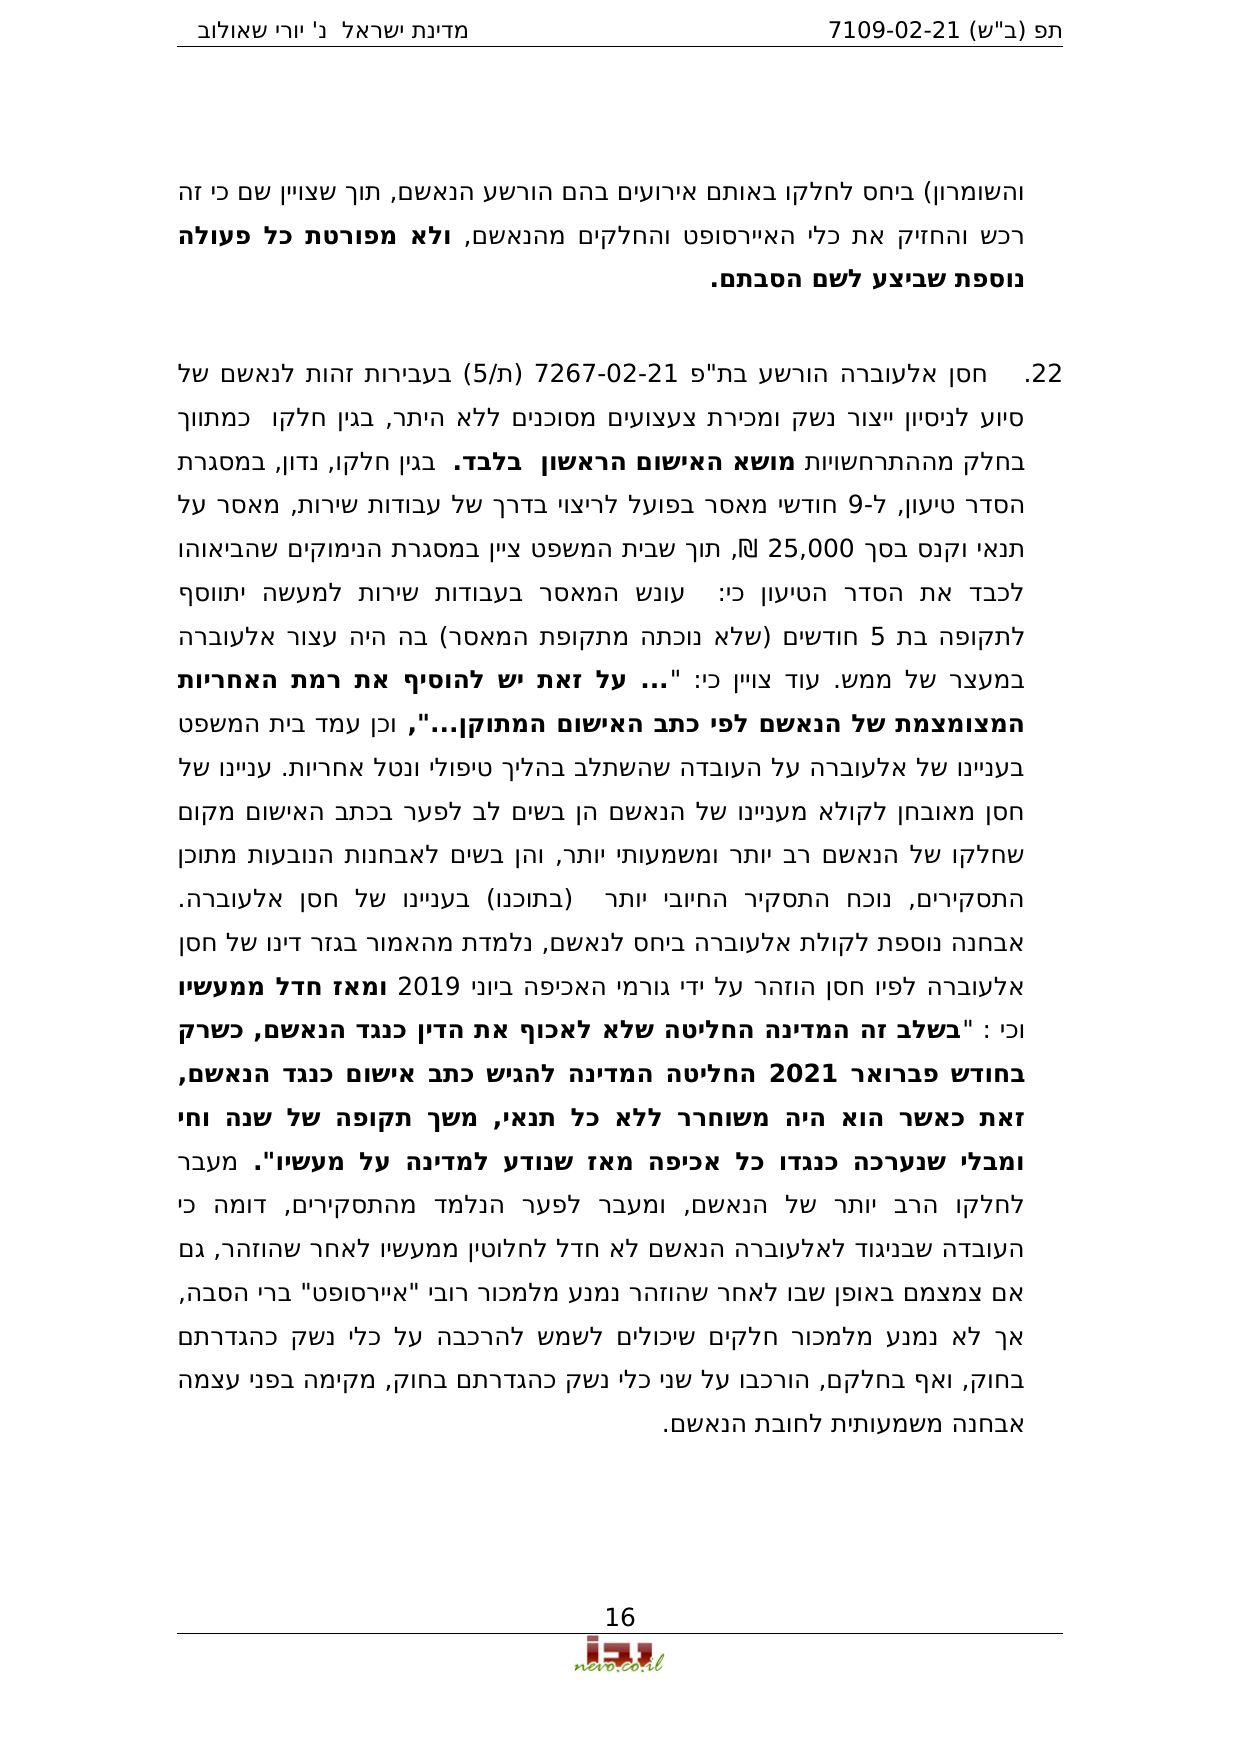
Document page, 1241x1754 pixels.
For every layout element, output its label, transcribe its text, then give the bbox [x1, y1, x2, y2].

list חסן אלעוברה הורשע בת"פ 7267-02-21 (ת/5) בעבירות זהות לנאשם של סיוע לניסיון ייצור נשק ומכירת צעצועים מסוכנים ללא היתר, בגין חלקו כמתווך בחלק מההתרחשויות מושא האישום הראשון בלבד. בגין חלקו, נדון, במסגרת הסדר טיעון, ל-9 חודשי מאסר בפועל לריצוי בדרך של עבודות שירות, מאסר על תנאי וקנס בסך 25,000 ₪, תוך שבית המשפט ציין במסגרת הנימוקים שהביאוהו לכבד את הסדר הטיעון כי: עונש המאסר בעבודות שירות למעשה יתווסף לתקופה בת 5 חודשים (שלא נוכתה מתקופת המאסר) בה היה עצור אלעוברה במעצר של ממש. עוד צויין כי: "... על זאת יש להוסיף את רמת האחריות המצומצמת של הנאשם לפי כתב האישום המתוקן...", וכן עמד בית המשפט בעניינו של אלעוברה על העובדה שהשתלב בהליך טיפולי ונטל אחריות. עניינו של חסן מאובחן לקולא מעניינו של הנאשם הן בשים לב לפער בכתב האישום מקום שחלקו של הנאשם רב יותר ומשמעותי יותר, והן בשים לאבחנות הנובעות מתוכן התסקירים, נוכח התסקיר החיובי יותר (בתוכנו) בעניינו של חסן אלעוברה. אבחנה נוספת לקולת אלעוברה ביחס לנאשם, נלמדת מהאמור בגזר דינו של חסן אלעוברה לפיו חסן הוזהר על ידי גורמי האכיפה ביוני 2019 ומאז חדל ממעשיו וכי : "בשלב זה המדינה החליטה שלא לאכוף את הדין כנגד הנאשם, כשרק בחודש פברואר 2021 החליטה המדינה להגיש כתב אישום כנגד הנאשם, זאת כאשר הוא היה משוחרר ללא כל תנאי, משך תקופה של שנה וחי ומבלי שנערכה כנגדו כל אכיפה מאז שנודע למדינה על מעשיו". מעבר לחלקו הרב יותר של הנאשם, ומעבר לפער הנלמד מהתסקירים, דומה כי העובדה שבניגוד לאלעוברה הנאשם לא חדל לחלוטין ממעשיו לאחר שהוזהר, גם אם צמצמם באופן שבו לאחר שהוזהר נמנע מלמכור רובי "איירסופט" ברי הסבה, אך לא נמנע מלמכור חלקים שיכולים לשמש להרכבה על כלי נשק כהגדרתם בחוק, ואף בחלקם, הורכבו על שני כלי נשק כהגדרתם בחוק, מקימה בפני עצמה אבחנה משמעותית לחובת הנאשם. [177, 359, 1063, 1439]
picture [574, 1635, 666, 1673]
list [177, 177, 1063, 294]
